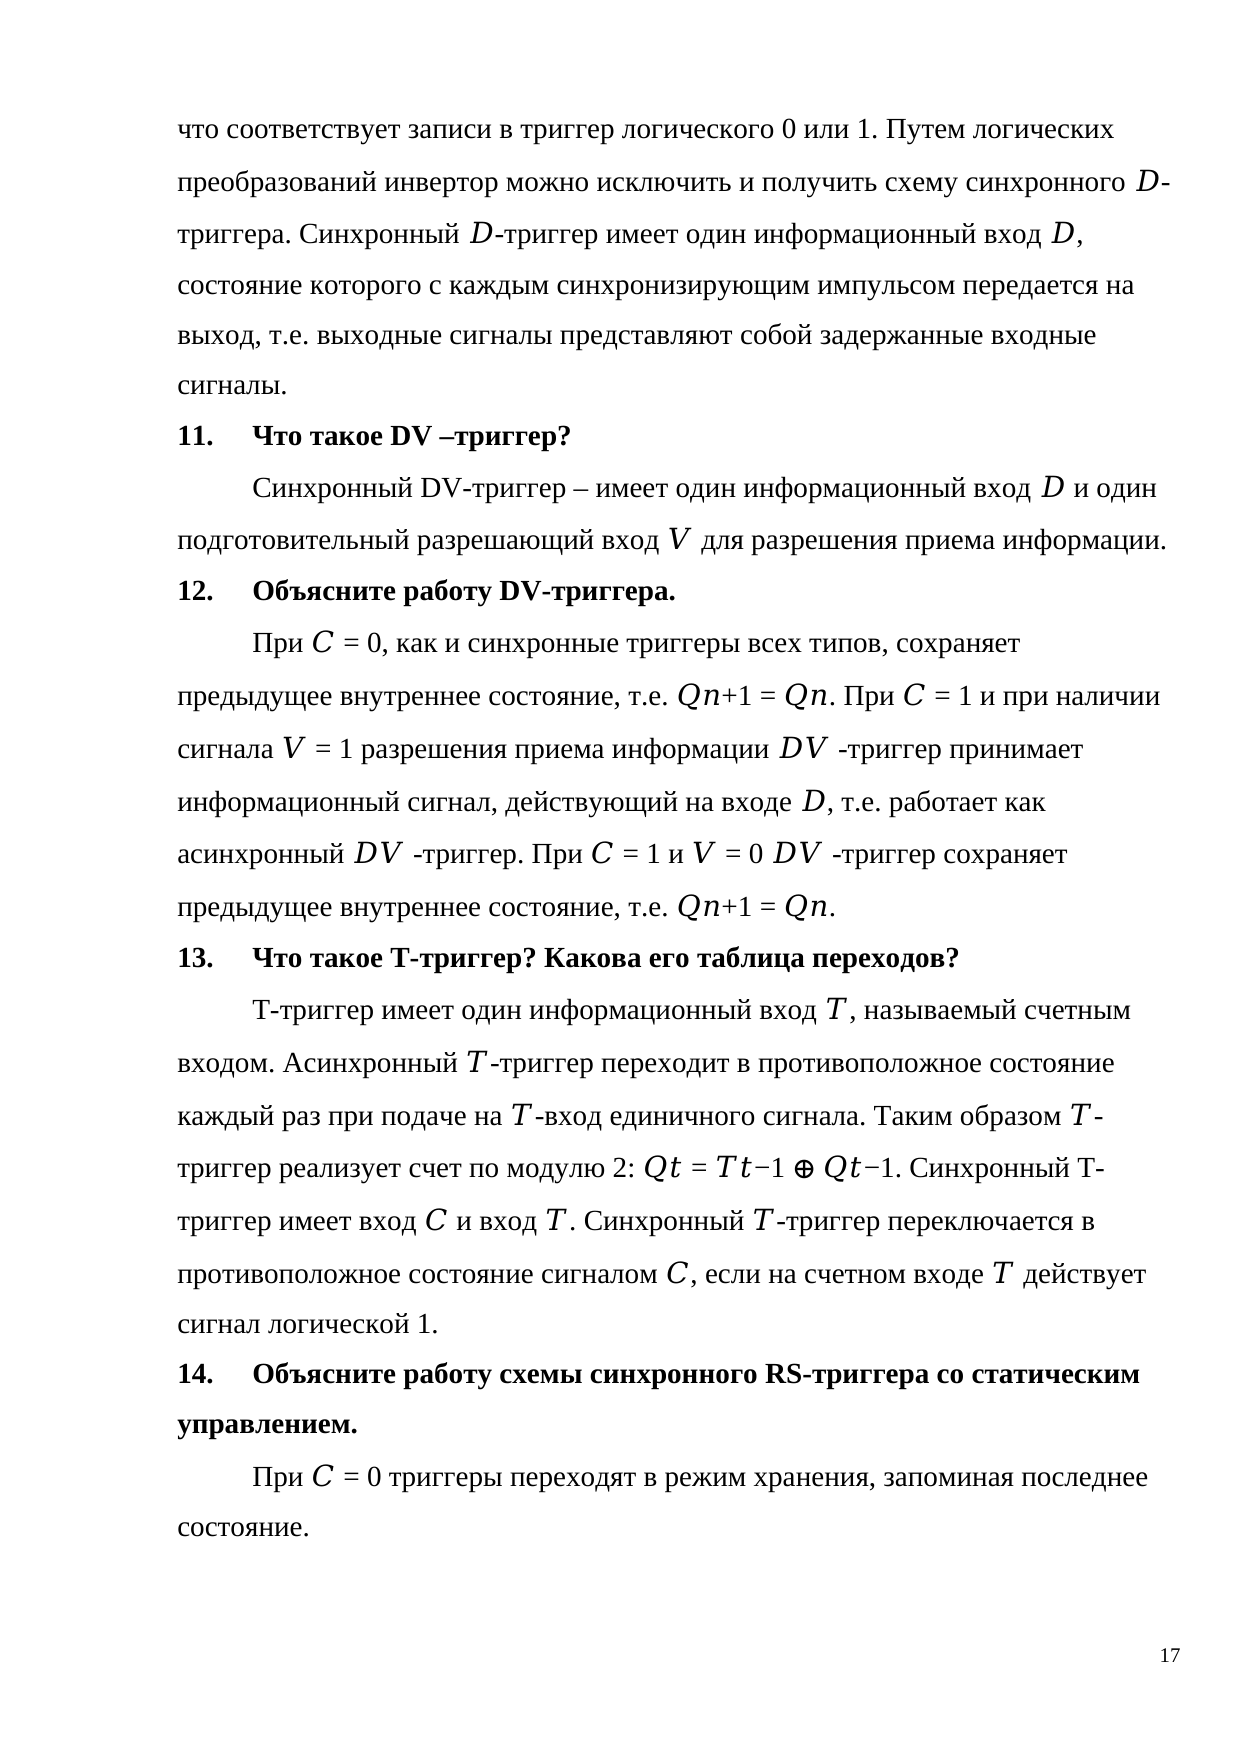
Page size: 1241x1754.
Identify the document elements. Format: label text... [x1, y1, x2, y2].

text Синхронный DV-триггер – имеет один информационный вход 𝐷 и один подготовительный разрешающий вход 𝑉 для разрешения приема информации. [177, 468, 1180, 556]
list Объясните работу DV-триггера. [177, 573, 1180, 607]
list Что такое DV –триггер? [177, 418, 1180, 451]
text При 𝐶 = 0, как и синхронные триггеры всех типов, сохраняет предыдущее внутреннее состояние, т.е. 𝑄𝑛+1 = 𝑄𝑛. При 𝐶 = 1 и при наличии сигнала 𝑉 = 1 разрешения приема информации 𝐷𝑉 -триггер принимает информационный сигнал, действующий на входе 𝐷, т.е. работает как асинхронный 𝐷𝑉 -триггер. При 𝐶 = 1 и 𝑉 = 0 𝐷𝑉 -триггер сохраняет предыдущее внутреннее состояние, т.е. 𝑄𝑛+1 = 𝑄𝑛. [177, 624, 1180, 923]
text Т-триггер имеет один информационный вход 𝑇, называемый счетным входом. Асинхронный 𝑇-триггер переходит в противоположное состояние каждый раз при подаче на 𝑇-вход единичного сигнала. Таким образом 𝑇-триггер реализует счет по модулю 2: 𝑄𝑡 = 𝑇𝑡−1 ⊕ 𝑄𝑡−1. Синхронный Т-триггер имеет вход 𝐶 и вход 𝑇. Синхронный 𝑇-триггер переключается в противоположное состояние сигналом 𝐶, если на счетном входе 𝑇 действует сигнал логической 1. [177, 991, 1180, 1339]
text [177, 111, 1180, 401]
list Объясните работу схемы синхронного RS-триггера со статическим управлением. [177, 1356, 1180, 1440]
list Что такое T-триггер? Какова его таблица переходов? [177, 940, 1180, 974]
text При 𝐶 = 0 триггеры переходят в режим хранения, запоминая последнее состояние. [177, 1457, 1180, 1542]
